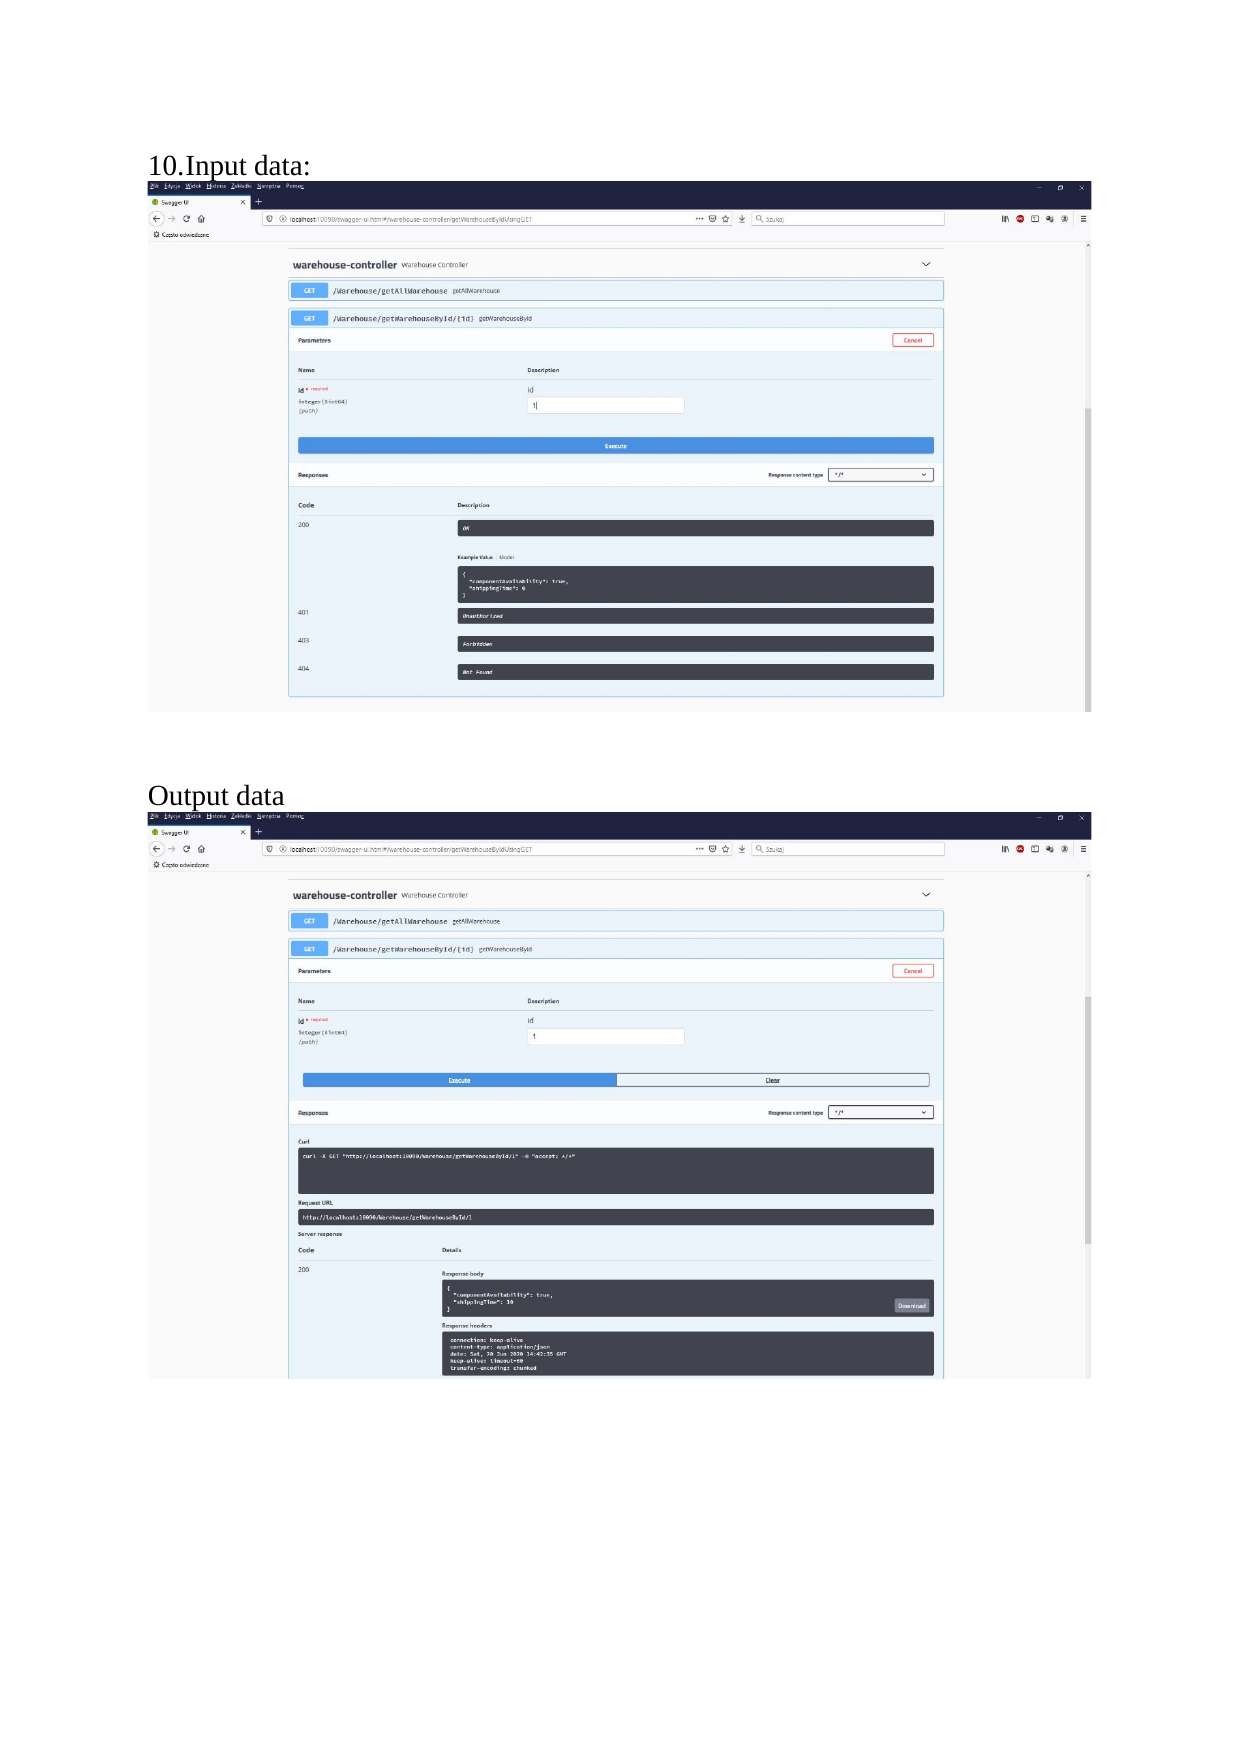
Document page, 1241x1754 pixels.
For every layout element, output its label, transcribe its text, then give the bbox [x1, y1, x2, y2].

picture [147, 181, 1092, 712]
list Input data: [148, 148, 1093, 181]
picture [147, 812, 1092, 1379]
